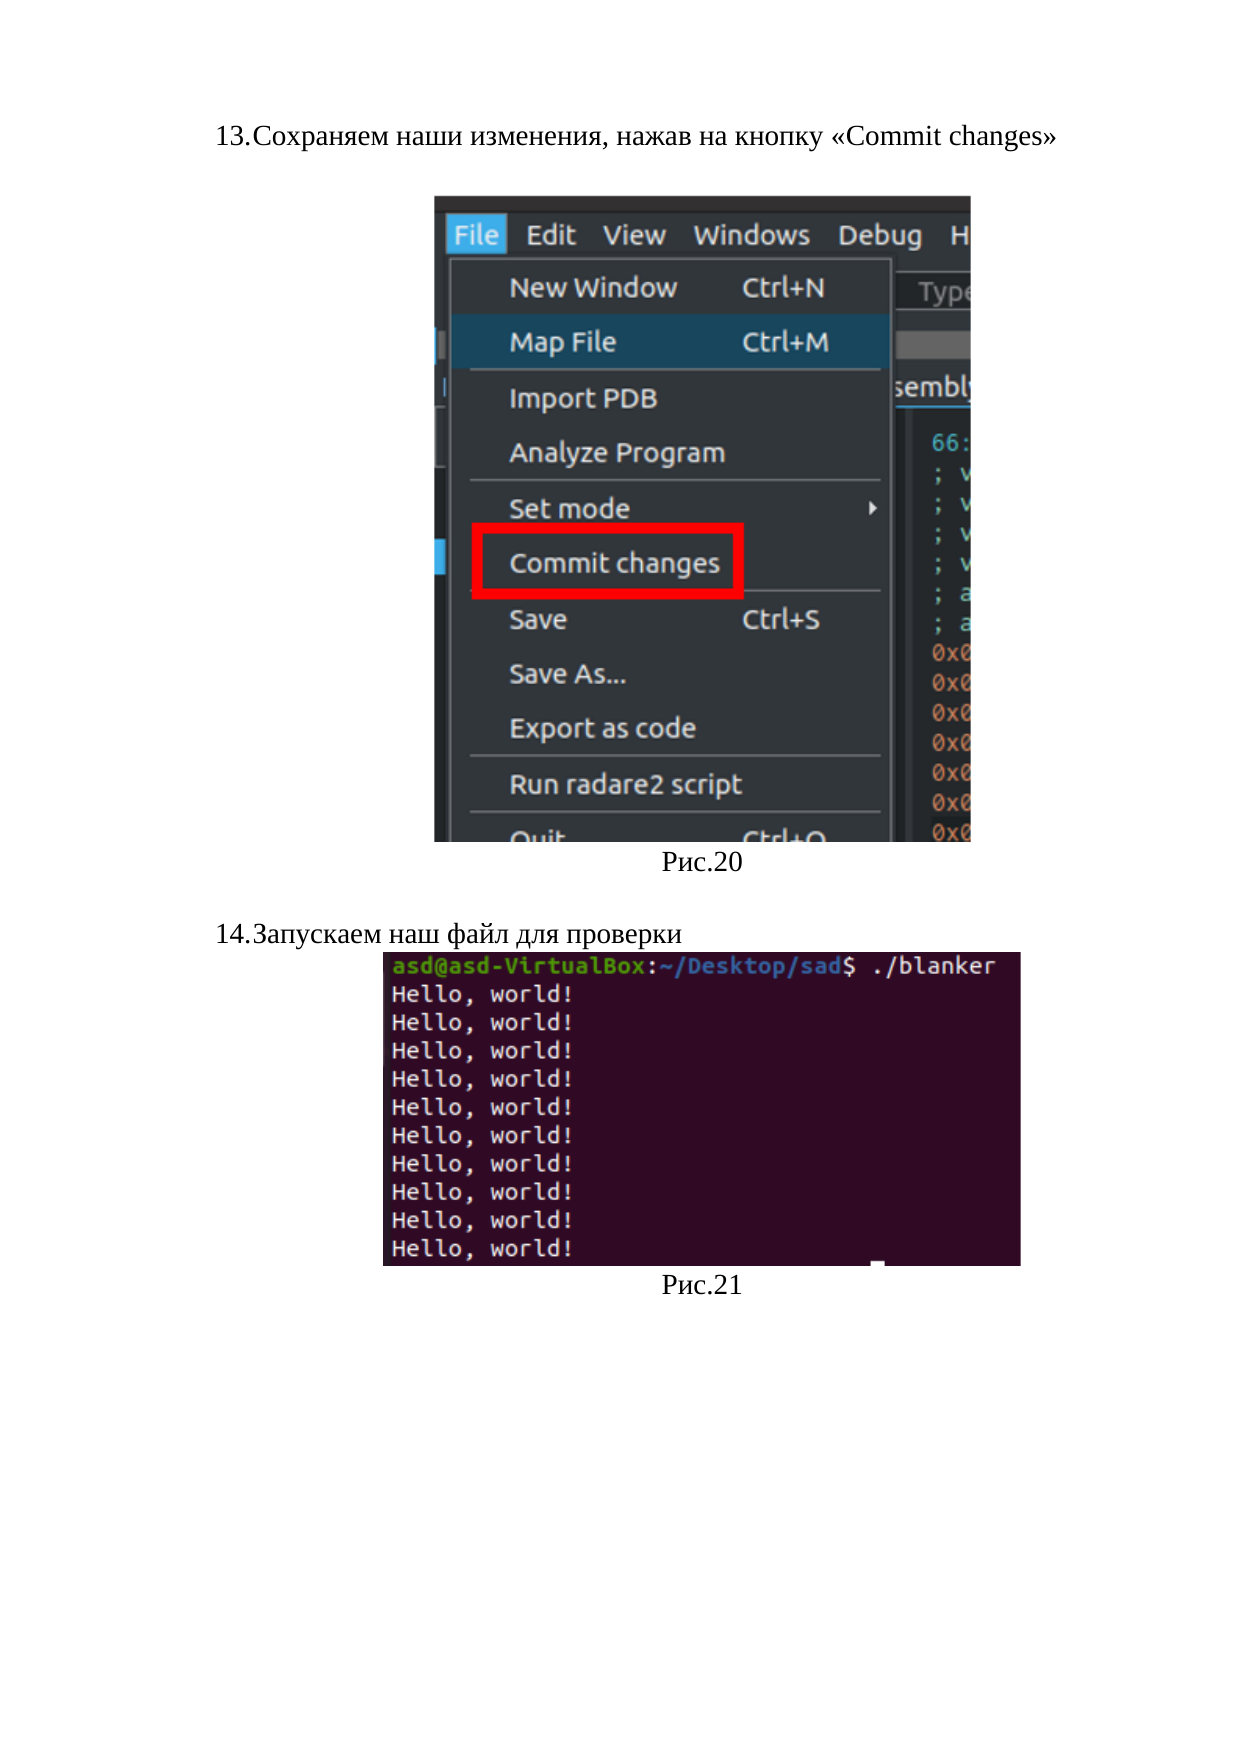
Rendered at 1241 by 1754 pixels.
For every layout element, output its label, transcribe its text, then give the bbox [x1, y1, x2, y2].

list Запускаем наш файл для проверки [215, 917, 1152, 950]
list Рис.21 [252, 1267, 1152, 1301]
picture [383, 952, 1021, 1266]
picture [433, 190, 971, 842]
list Рис.20 [252, 844, 1152, 878]
list Сохраняем наши изменения, нажав на кнопку «Commit changes» [215, 118, 1152, 152]
